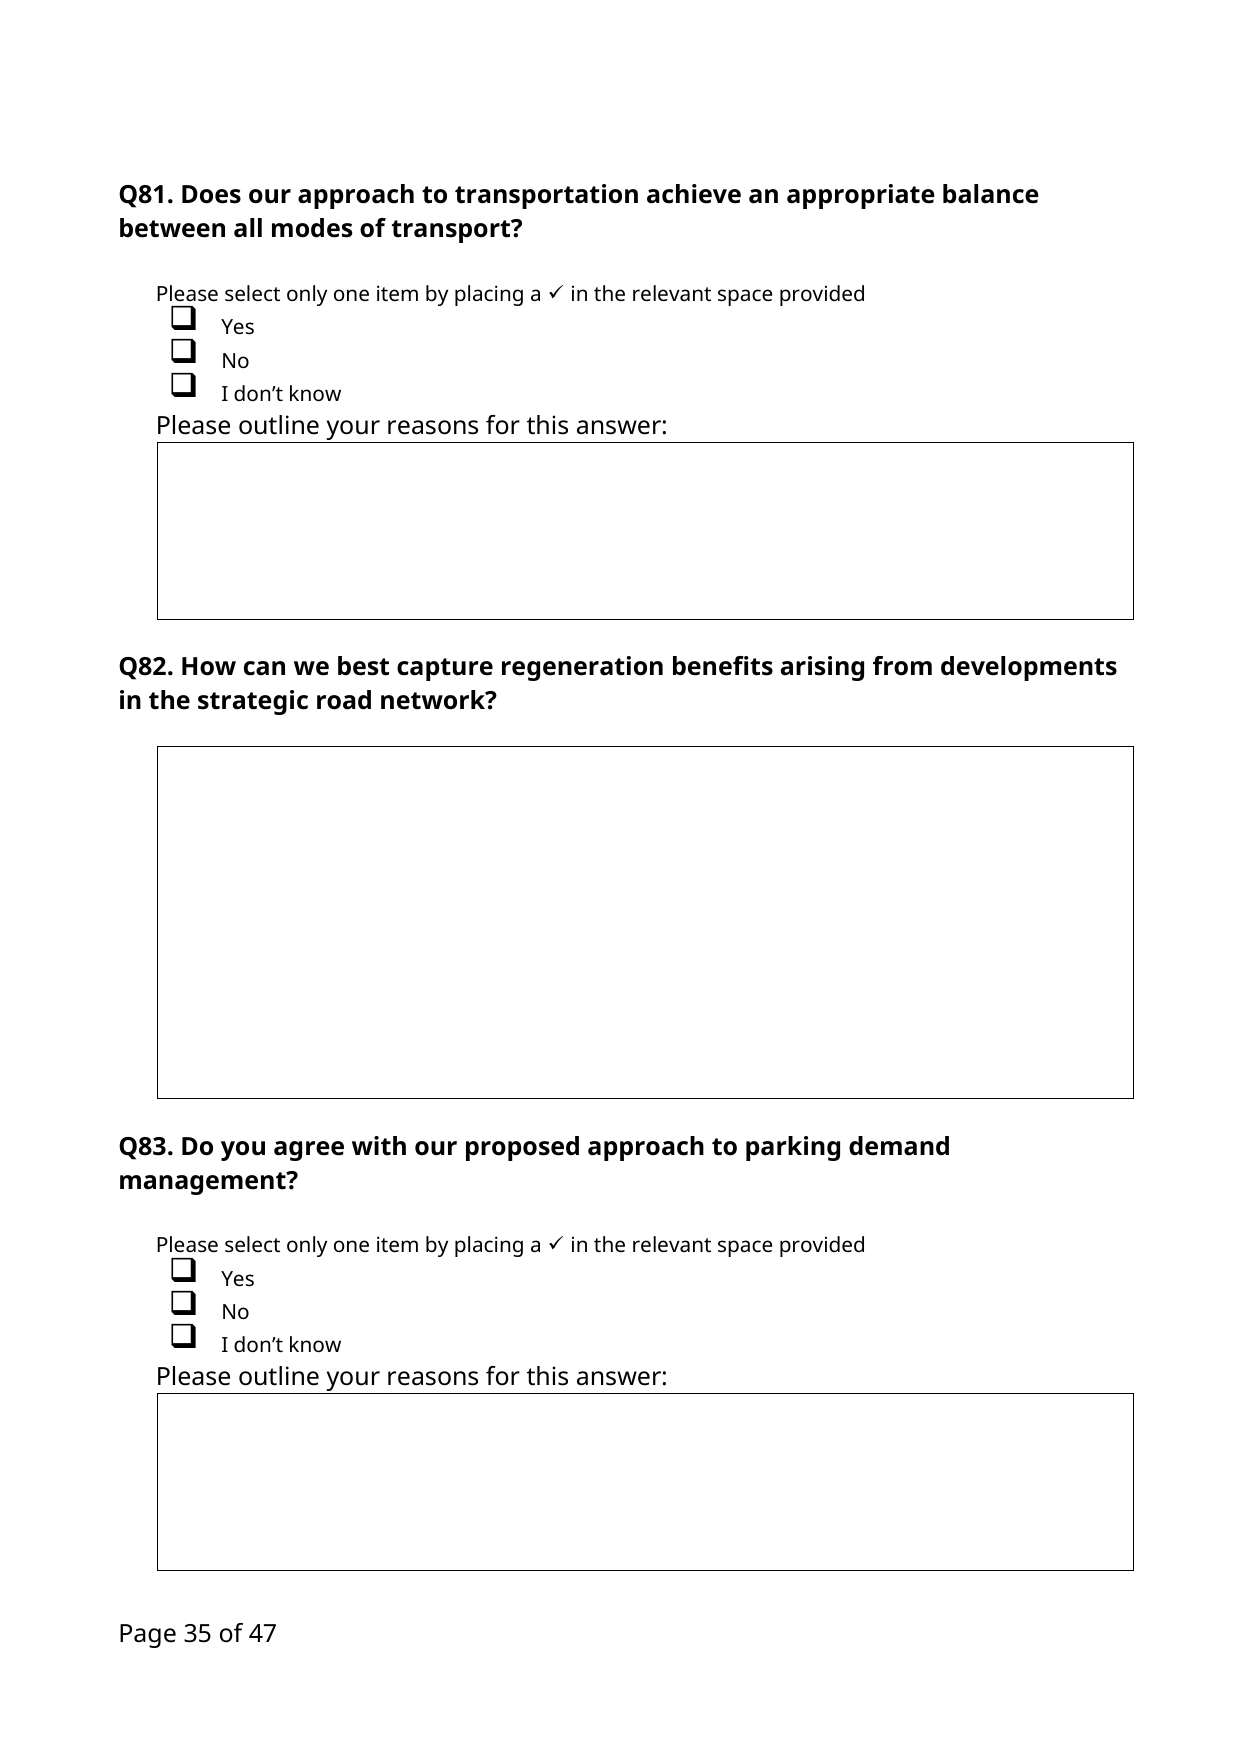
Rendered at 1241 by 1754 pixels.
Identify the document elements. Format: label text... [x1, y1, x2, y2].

list Please select only one item by placing a in the relevant space provided [156, 274, 1122, 307]
table_cell I don’t know [210, 1326, 370, 1359]
table_cell No [210, 1292, 370, 1326]
table_header Yes [210, 308, 370, 341]
text Q83. Do you agree with our proposed approach to parking demand management? [118, 1128, 1122, 1196]
table_cell I don’t know [210, 374, 370, 407]
table_header Yes [210, 1259, 370, 1292]
table_cell No [210, 341, 370, 374]
table_header [158, 1259, 210, 1292]
list Please select only one item by placing a in the relevant space provided [156, 1226, 1122, 1259]
text Please outline your reasons for this answer: [118, 1359, 1122, 1393]
table_cell [158, 374, 210, 407]
table_header [158, 308, 210, 341]
table_cell [158, 1326, 210, 1359]
table_cell [158, 1292, 210, 1326]
text Q82. How can we best capture regeneration benefits arising from developments in the strategic road network? [118, 649, 1122, 717]
table_header [158, 443, 1133, 619]
table_cell [158, 341, 210, 374]
table_header [158, 747, 1133, 1098]
text Please outline your reasons for this answer: [118, 407, 1122, 442]
table_header [158, 1394, 1133, 1570]
text Q81. Does our approach to transportation achieve an appropriate balance between all modes of transport? [118, 177, 1122, 245]
